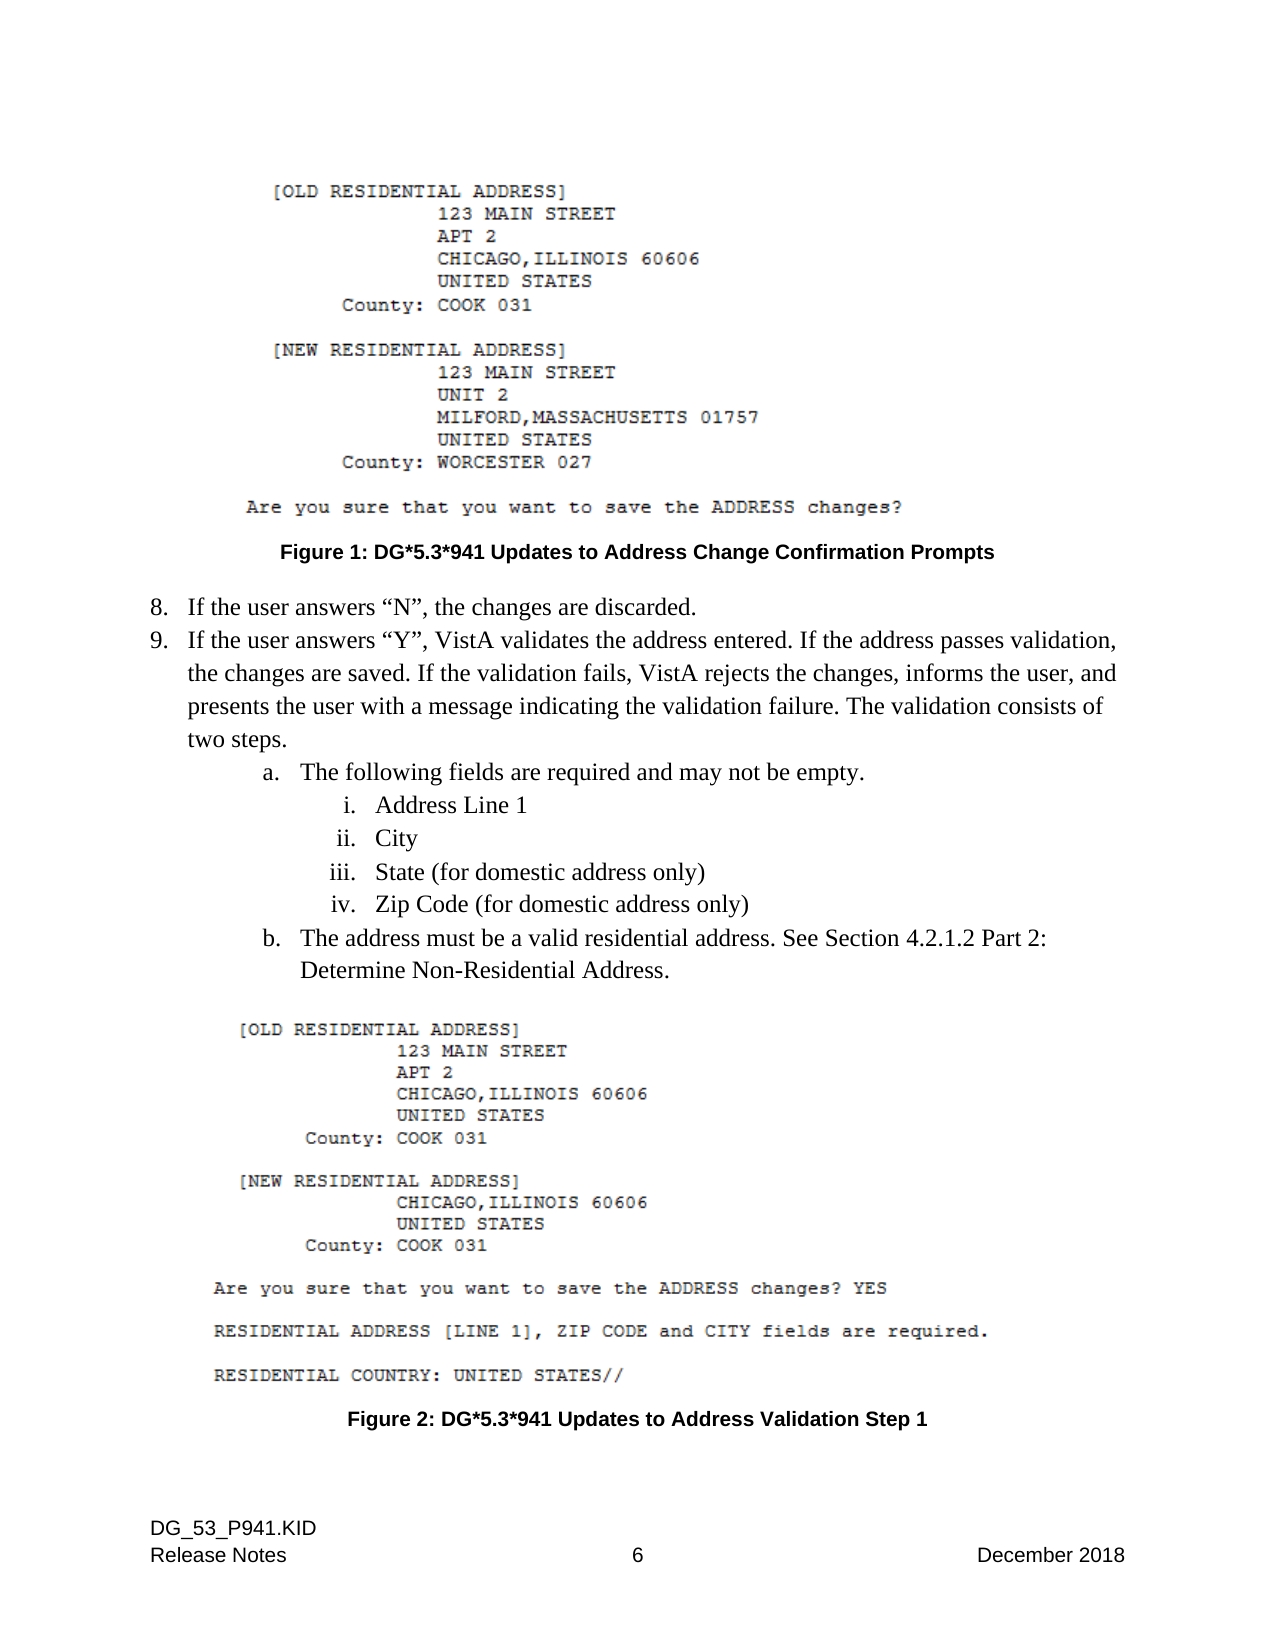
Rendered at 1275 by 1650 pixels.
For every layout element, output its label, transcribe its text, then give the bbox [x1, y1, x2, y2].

list If the user answers “N”, the changes are discarded. [150, 592, 1125, 621]
picture [226, 158, 1049, 537]
list City [356, 823, 1125, 852]
list If the user answers “Y”, VistA validates the address entered. If the address passes validation, the changes are saved. If the validation fails, VistA rejects the changes, informs the user, and presents the user with a message indicating the validation failure. The validation consists of two steps. [150, 625, 1125, 753]
list Zip Code (for domestic address only) [356, 889, 1125, 918]
list The address must be a valid residential address. See Section 4.2.1.2 Part 2: Determine Non-Residential Address. [262, 923, 1125, 984]
list Address Line 1 [356, 791, 1125, 819]
list The following fields are required and may not be empty. [262, 757, 1125, 786]
list State (for domestic address only) [356, 857, 1125, 885]
picture [150, 1001, 1075, 1404]
